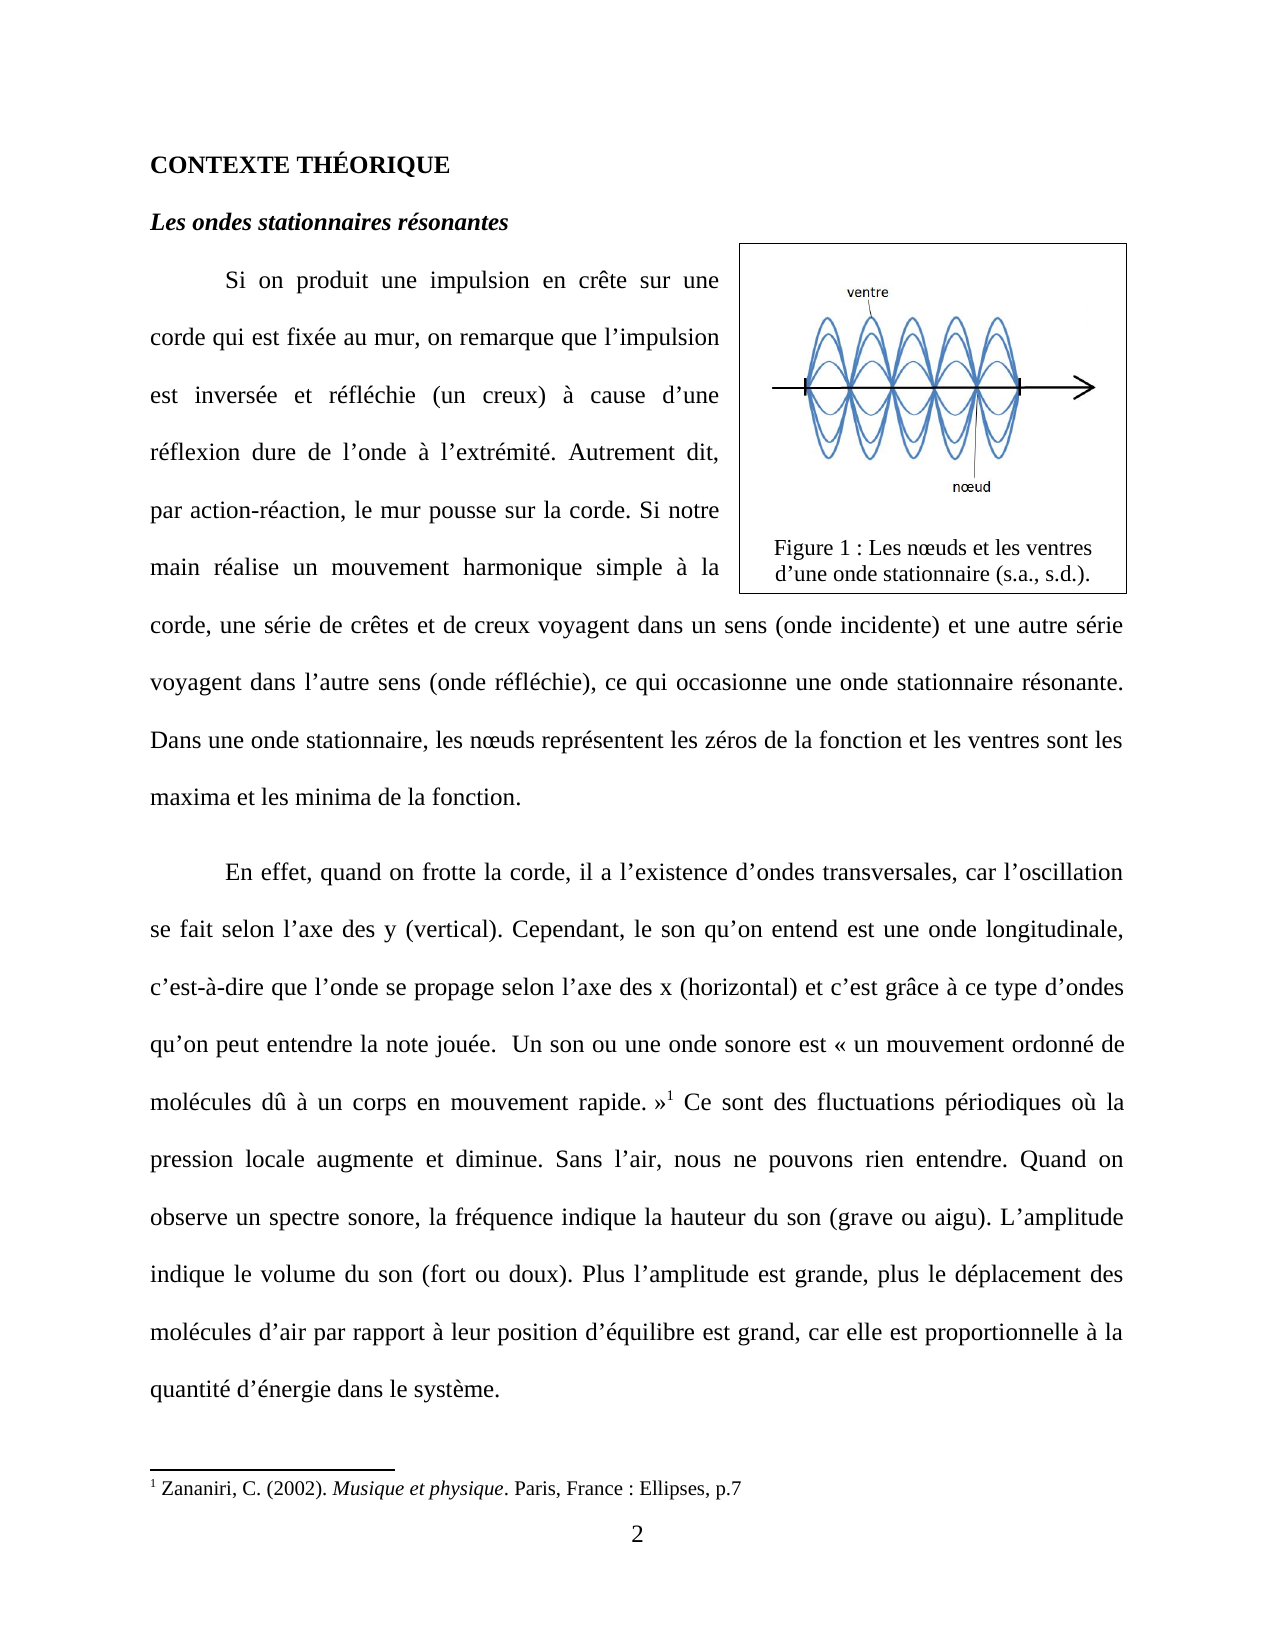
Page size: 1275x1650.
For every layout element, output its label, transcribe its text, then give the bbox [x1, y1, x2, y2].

subtitle CONTEXTE THÉORIQUE [150, 150, 1125, 179]
text Si on produit une impulsion en crête sur une corde qui est fixée au mur, on remarque que l’impulsion est inversée et réfléchie (un creux) à cause d’une réflexion dure de l’onde à l’extrémité. Autrement dit, par action-réaction, le mur pousse sur la corde. Si notre main réalise un mouvement harmonique simple à la corde, une série de crêtes et de creux voyagent dans un sens (onde incidente) et une autre série voyagent dans l’autre sens (onde réfléchie), ce qui occasionne une onde stationnaire résonante. Dans une onde stationnaire, les nœuds représentent les zéros de la fonction et les ventres sont les maxima et les minima de la fonction. [150, 265, 1125, 811]
picture [754, 273, 1118, 504]
text En effet, quand on frotte la corde, il a l’existence d’ondes transversales, car l’oscillation se fait selon l’axe des y (vertical). Cependant, le son qu’on entend est une onde longitudinale, c’est-à-dire que l’onde se propage selon l’axe des x (horizontal) et c’est grâce à ce type d’ondes qu’on peut entendre la note jouée. Un son ou une onde sonore est « un mouvement ordonné de molécules dû à un corps en mouvement rapide. » Ce sont des fluctuations périodiques où la pression locale augmente et diminue. Sans l’air, nous ne pouvons rien entendre. Quand on observe un spectre sonore, la fréquence indique la hauteur du son (grave ou aigu). L’amplitude indique le volume du son (fort ou doux). Plus l’amplitude est grande, plus le déplacement des molécules d’air par rapport à leur position d’équilibre est grand, car elle est proportionnelle à la quantité d’énergie dans le système. [150, 857, 1125, 1403]
subtitle Les ondes stationnaires résonantes [150, 207, 1125, 236]
